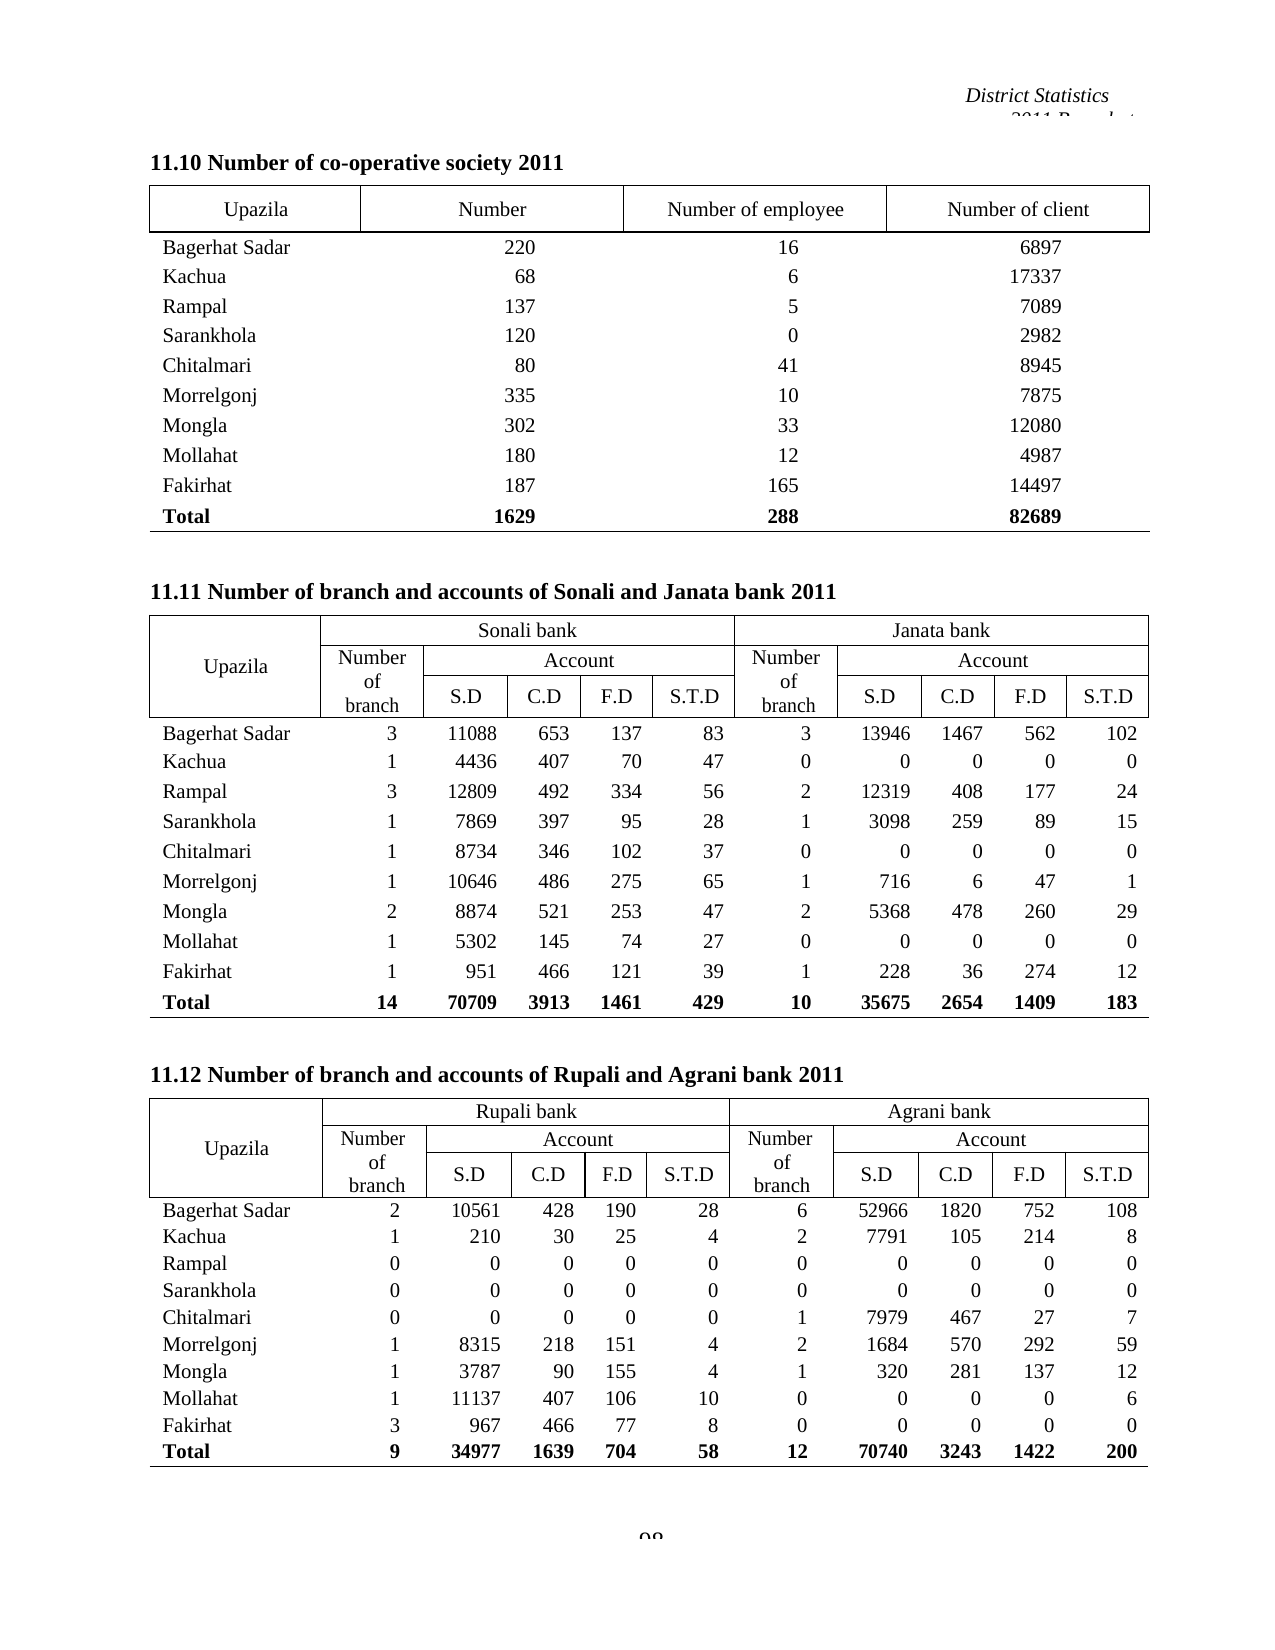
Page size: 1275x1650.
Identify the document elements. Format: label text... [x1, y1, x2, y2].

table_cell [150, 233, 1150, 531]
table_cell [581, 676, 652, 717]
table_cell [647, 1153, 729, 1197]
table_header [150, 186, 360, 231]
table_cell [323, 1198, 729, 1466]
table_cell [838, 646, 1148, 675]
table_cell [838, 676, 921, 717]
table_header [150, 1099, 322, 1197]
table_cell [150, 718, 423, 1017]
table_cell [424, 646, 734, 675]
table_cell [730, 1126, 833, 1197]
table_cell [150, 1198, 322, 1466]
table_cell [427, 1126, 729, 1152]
list Number of branch and accounts of Rupali and Agrani bank 2011 [150, 1061, 1179, 1087]
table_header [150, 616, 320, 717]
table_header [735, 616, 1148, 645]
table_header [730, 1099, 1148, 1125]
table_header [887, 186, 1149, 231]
list Number of branch and accounts of Sonali and Janata bank 2011 [150, 578, 1179, 604]
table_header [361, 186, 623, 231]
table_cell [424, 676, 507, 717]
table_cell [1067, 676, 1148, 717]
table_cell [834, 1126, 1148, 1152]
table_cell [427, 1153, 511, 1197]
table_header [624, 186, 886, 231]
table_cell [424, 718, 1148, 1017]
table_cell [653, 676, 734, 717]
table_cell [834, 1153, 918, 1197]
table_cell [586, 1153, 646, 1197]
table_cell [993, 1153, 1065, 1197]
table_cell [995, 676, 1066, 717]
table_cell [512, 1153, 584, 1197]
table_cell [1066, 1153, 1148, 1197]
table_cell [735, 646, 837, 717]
list Number of co-operative society 2011 [150, 148, 1179, 175]
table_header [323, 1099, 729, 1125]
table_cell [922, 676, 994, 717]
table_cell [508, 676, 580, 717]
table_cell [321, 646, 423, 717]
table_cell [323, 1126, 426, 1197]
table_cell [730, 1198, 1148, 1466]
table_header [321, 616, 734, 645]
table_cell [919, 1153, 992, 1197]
